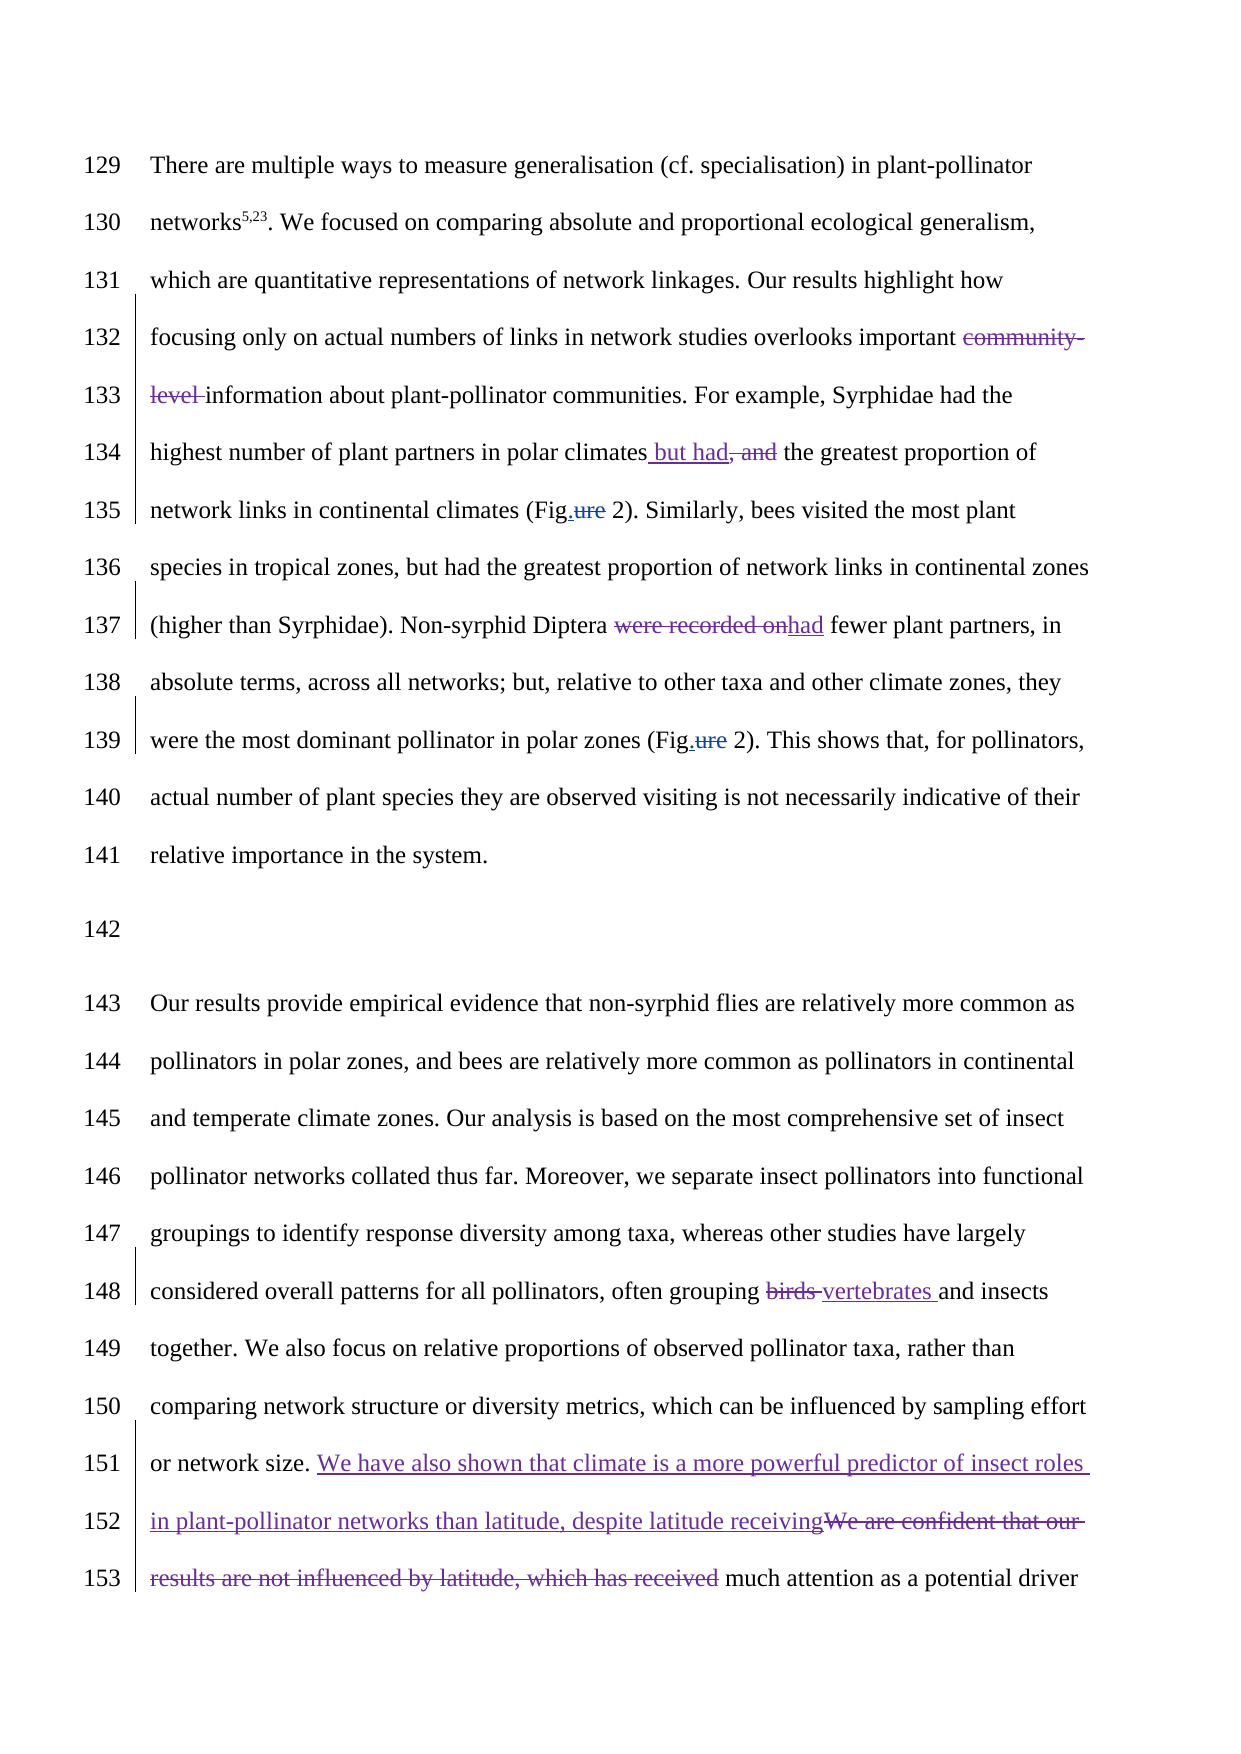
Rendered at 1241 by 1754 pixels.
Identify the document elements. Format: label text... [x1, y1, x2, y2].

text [150, 988, 1090, 1592]
text There are multiple ways to measure generalisation (cf. specialisation) in plant-pollinator networks5,23. We focused on comparing absolute and proportional ecological generalism, which are quantitative representations of network linkages. Our results highlight how focusing only on actual numbers of links in network studies overlooks important information about plant-pollinator communities. For example, Syrphidae had the highest number of plant partners in polar climates the greatest proportion of network links in continental climates (Fig 2). Similarly, bees visited the most plant species in tropical zones, but had the greatest proportion of network links in continental zones (higher than Syrphidae). Non-syrphid Diptera fewer plant partners, in absolute terms, across all networks; but, relative to other taxa and other climate zones, they were the most dominant pollinator in polar zones (Fig 2). This shows that, for pollinators, actual number of plant species they are observed visiting is not necessarily indicative of their relative importance in the system. [150, 150, 1090, 869]
